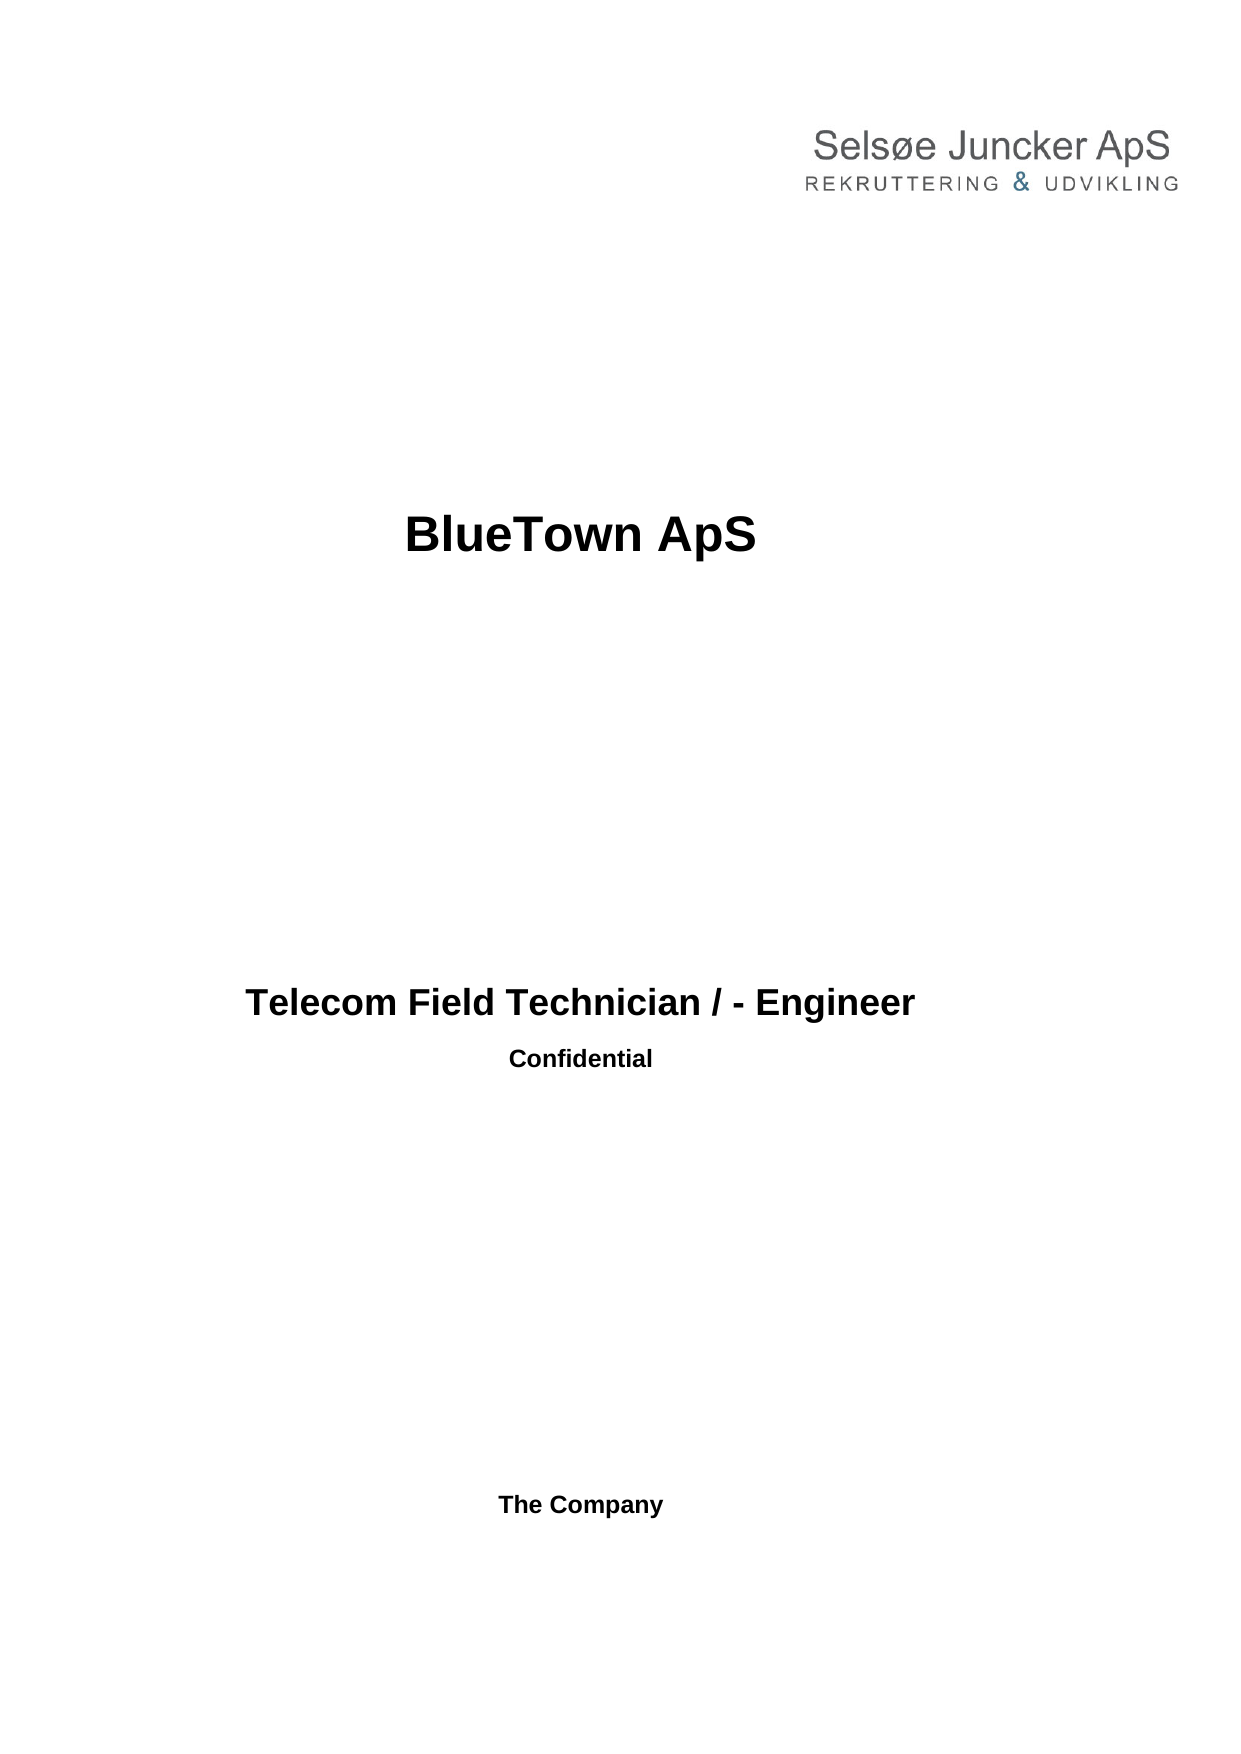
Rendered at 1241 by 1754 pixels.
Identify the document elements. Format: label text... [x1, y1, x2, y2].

text The Company [177, 1490, 984, 1519]
picture [720, 118, 1241, 229]
text Telecom Field Technician / - Engineer [177, 980, 984, 1023]
text BlueTown ApS [177, 505, 984, 562]
text Confidential [177, 1044, 984, 1072]
